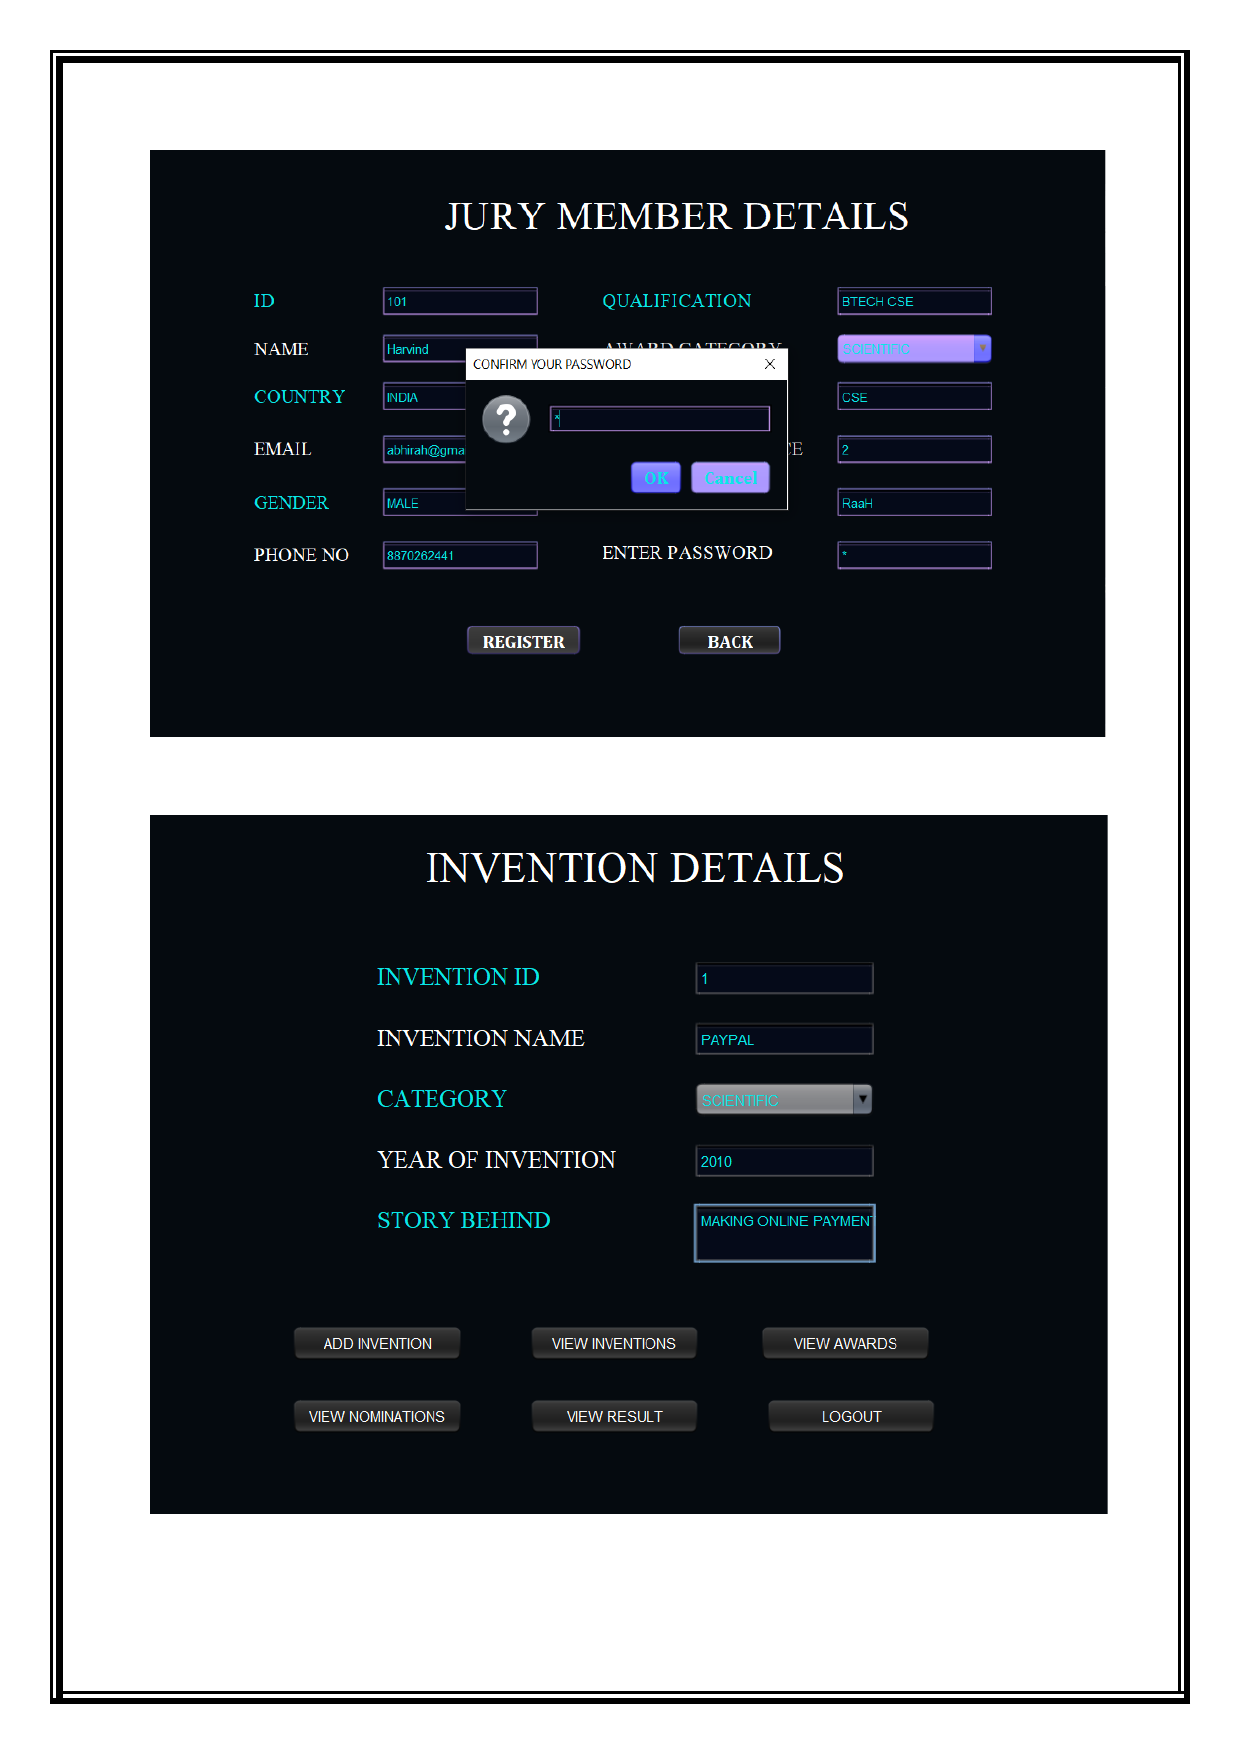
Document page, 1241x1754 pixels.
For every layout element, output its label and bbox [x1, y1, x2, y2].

picture [150, 815, 1108, 1514]
picture [150, 150, 1106, 737]
